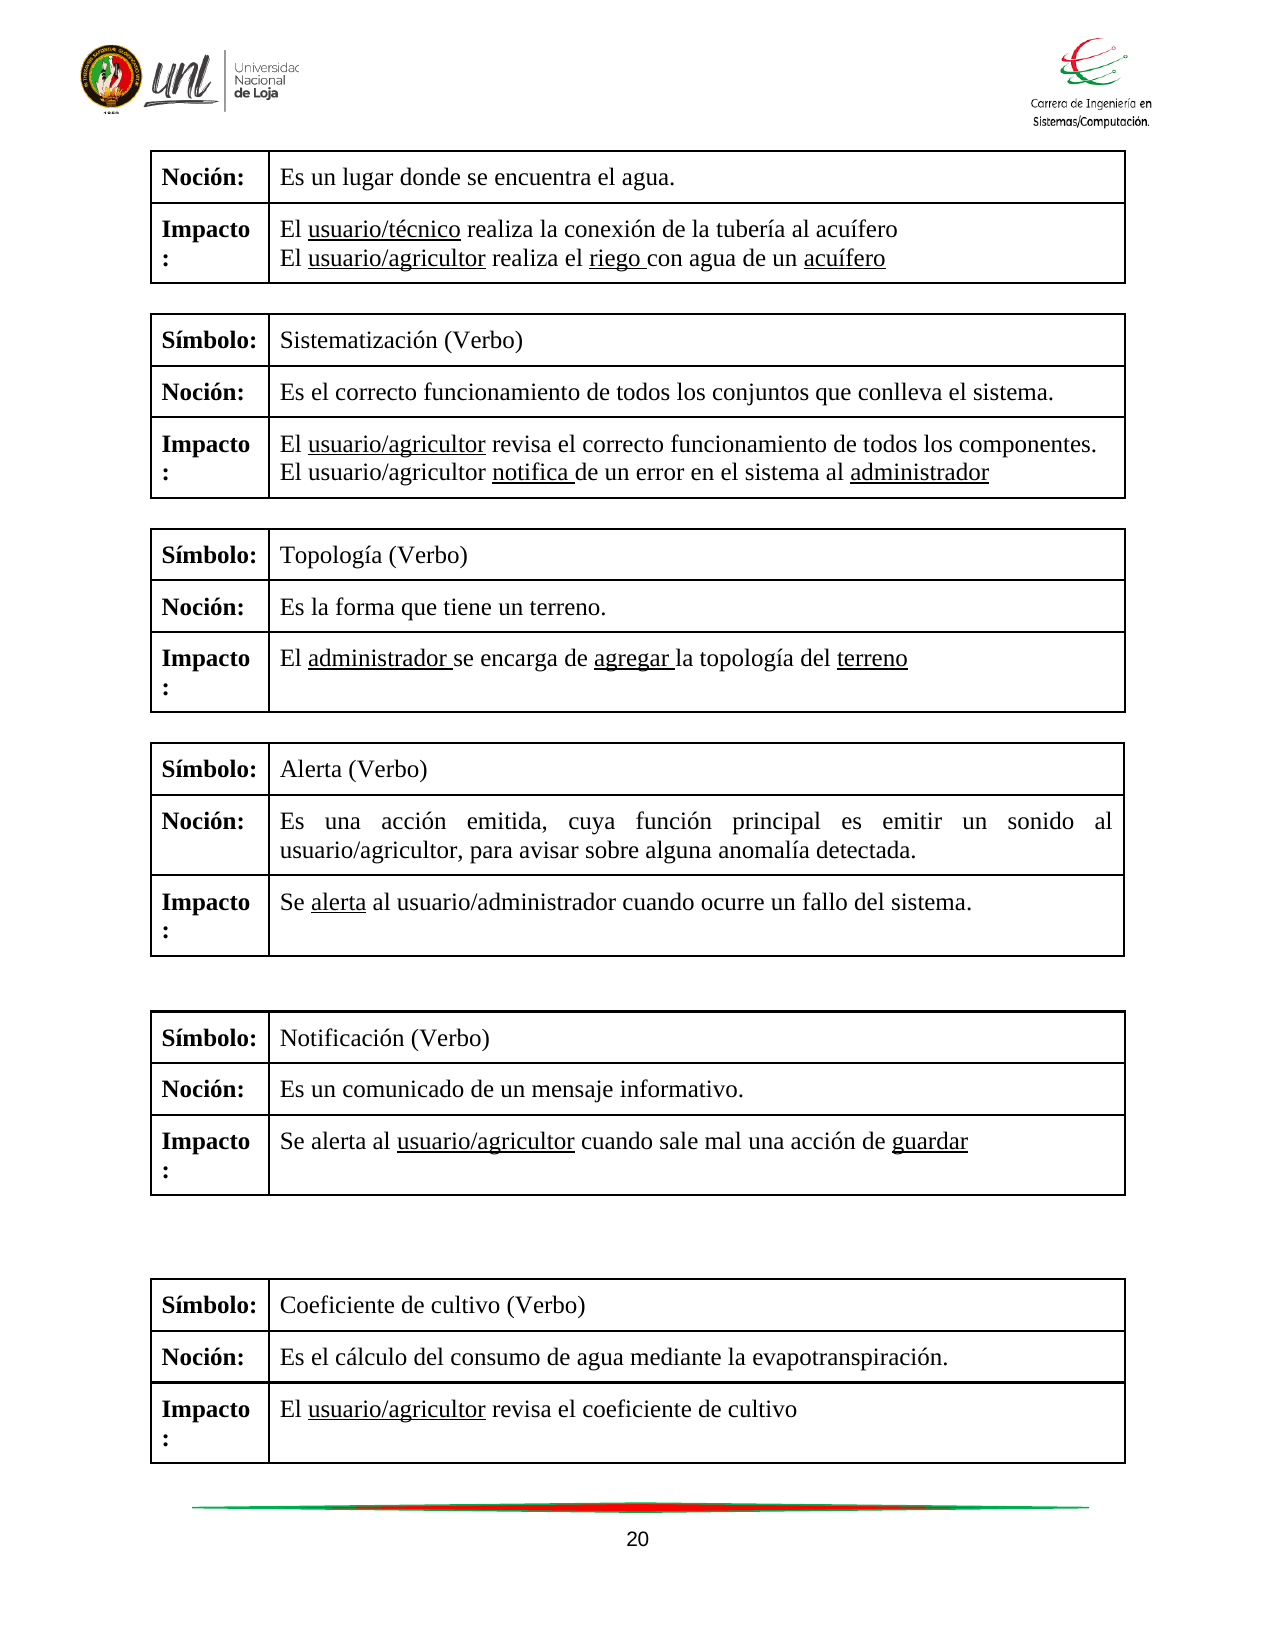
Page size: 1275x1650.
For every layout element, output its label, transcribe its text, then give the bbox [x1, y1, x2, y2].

picture [1027, 33, 1167, 131]
table_cell Es una acción emitida, cuya función principal es emitir un sonido al usuario/agricultor, para avisar sobre alguna anomalía detectada. [270, 796, 1123, 874]
table_cell Impacto: [152, 1116, 268, 1194]
table_cell Impacto: [152, 204, 268, 282]
table_cell Impacto: [152, 1384, 268, 1462]
table_header Notificación (Verbo) [270, 1013, 1124, 1062]
table_cell Es el correcto funcionamiento de todos los conjuntos que conlleva el sistema. [270, 367, 1124, 416]
table_cell Es un comunicado de un mensaje informativo. [270, 1064, 1124, 1114]
table_cell El usuario/agricultor revisa el correcto funcionamiento de todos los componentes. El usuario/agricultor notifica de un error en el sistema al administrador [270, 418, 1124, 497]
table_cell Se alerta al usuario/agricultor cuando sale mal una acción de guardar [270, 1116, 1124, 1194]
table_cell Noción: [152, 581, 268, 631]
table_header Símbolo: [152, 1013, 268, 1062]
table_header Símbolo: [152, 744, 268, 794]
table_header Alerta (Verbo) [270, 744, 1123, 794]
table_header Topología (Verbo) [270, 530, 1124, 579]
table_header Coeficiente de cultivo (Verbo) [270, 1280, 1124, 1330]
table_cell Impacto: [152, 876, 268, 954]
table_cell El administrador se encarga de agregar la topología del terreno [270, 633, 1124, 711]
table_header Símbolo: [152, 530, 268, 579]
table_cell Es un lugar donde se encuentra el agua. [270, 152, 1124, 202]
table_cell El usuario/técnico realiza la conexión de la tubería al acuífero El usuario/agricultor realiza el riego con agua de un acuífero [270, 204, 1124, 282]
table_cell Noción: [152, 1332, 268, 1381]
picture [80, 44, 299, 114]
table_cell Impacto: [152, 418, 268, 497]
table_cell Es el cálculo del consumo de agua mediante la evapotranspiración. [270, 1332, 1124, 1381]
table_cell Es la forma que tiene un terreno. [270, 581, 1124, 631]
table_cell Noción: [152, 796, 268, 874]
table_header Sistematización (Verbo) [270, 315, 1124, 364]
table_header Símbolo: [152, 315, 268, 364]
table_cell Noción: [152, 367, 268, 416]
table_cell El usuario/agricultor revisa el coeficiente de cultivo [270, 1384, 1124, 1462]
table_header Símbolo: [152, 1280, 268, 1330]
table_cell Noción: [152, 152, 268, 202]
table_cell Noción: [152, 1064, 268, 1114]
table_cell Impacto: [152, 633, 268, 711]
table_cell Se alerta al usuario/administrador cuando ocurre un fallo del sistema. [270, 876, 1123, 954]
